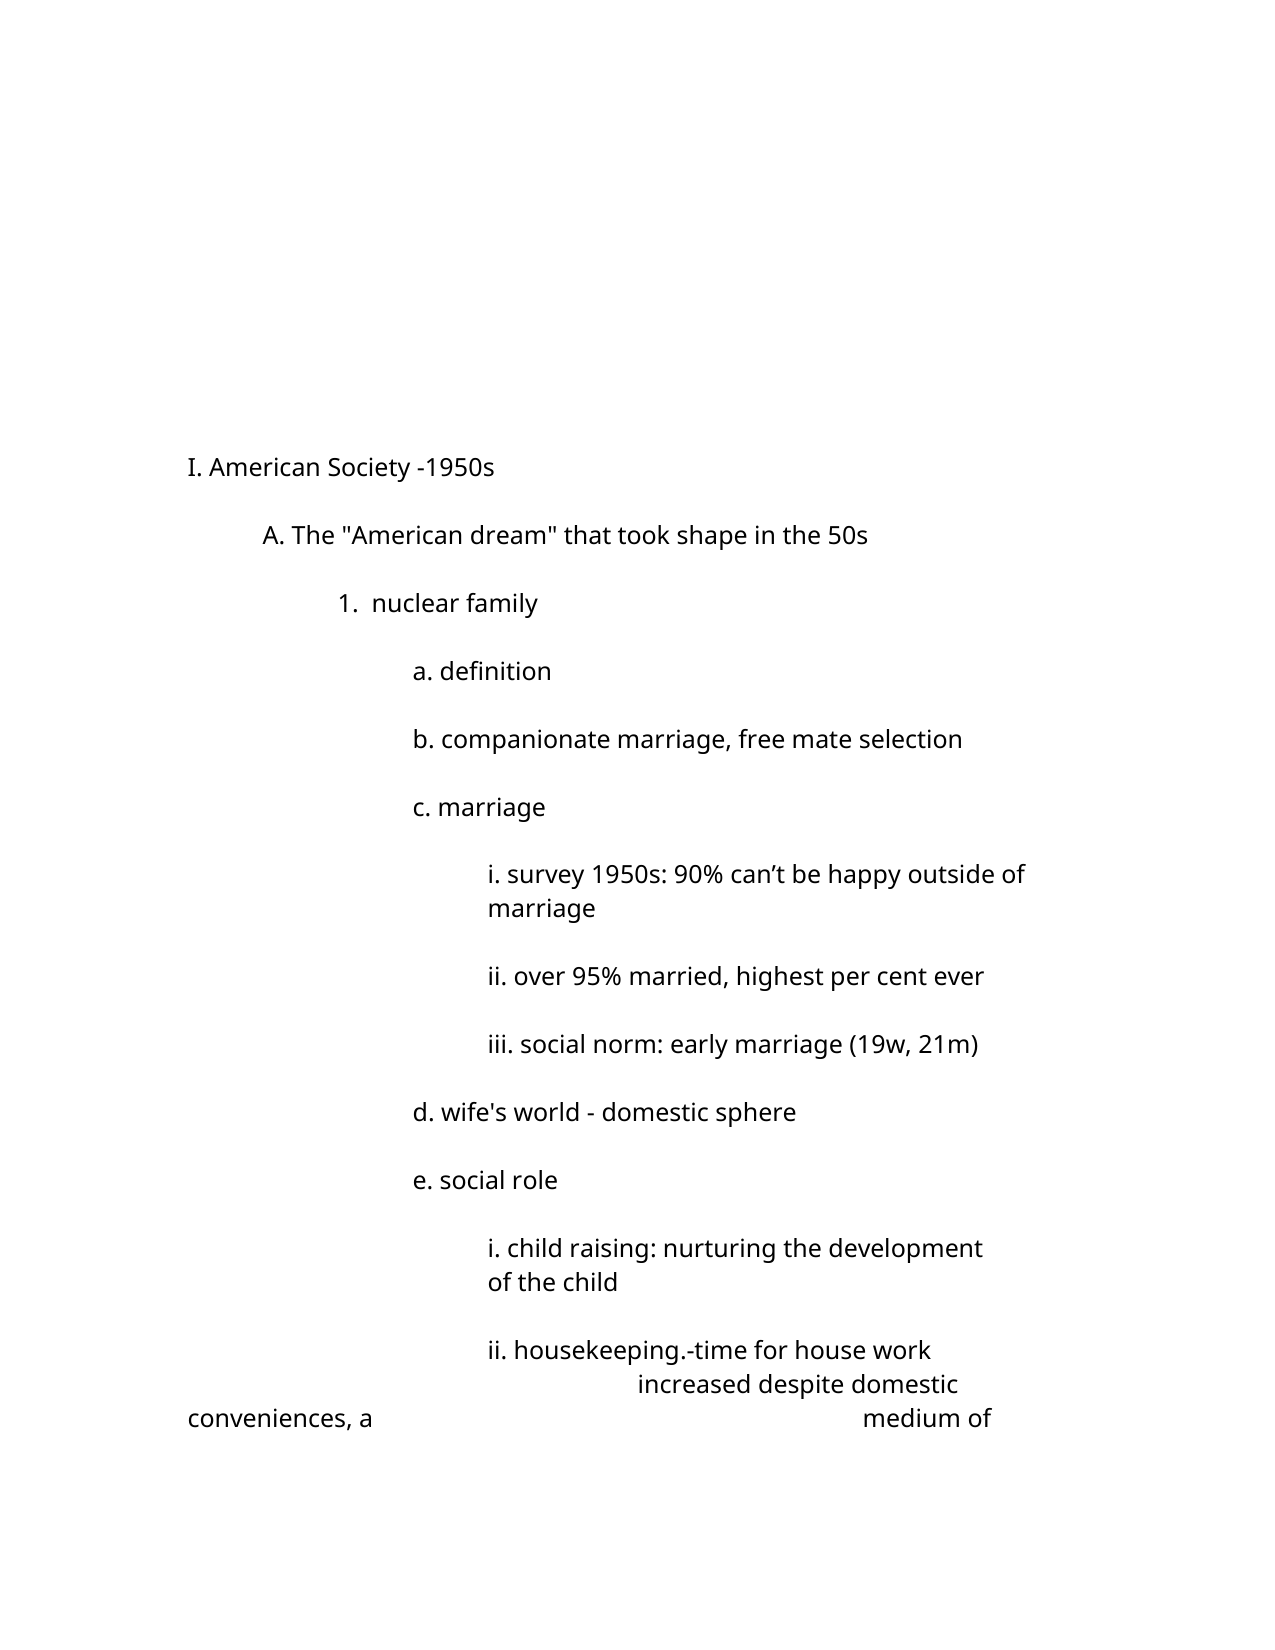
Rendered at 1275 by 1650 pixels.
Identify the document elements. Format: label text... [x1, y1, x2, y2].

text i. survey 1950s: 90% can’t be happy outside of marriage [487, 857, 1087, 925]
text i. child raising: nurturing the development [187, 1231, 1087, 1265]
text I. American Society -1950s [187, 450, 1087, 484]
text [187, 1333, 1087, 1435]
text c. marriage [187, 789, 1087, 823]
text A. The "American dream" that took shape in the 50s [187, 518, 1087, 552]
text ii. over 95% married, highest per cent ever [487, 959, 1087, 993]
text e. social role [187, 1163, 1087, 1197]
text 1. nuclear family [187, 586, 1087, 620]
text a. definition [187, 654, 1087, 688]
text iii. social norm: early marriage (19w, 21m) [487, 1027, 1087, 1061]
text d. wife's world - domestic sphere [187, 1095, 1087, 1129]
text of the child [187, 1265, 1087, 1299]
text b. companionate marriage, free mate selection [187, 722, 1087, 756]
